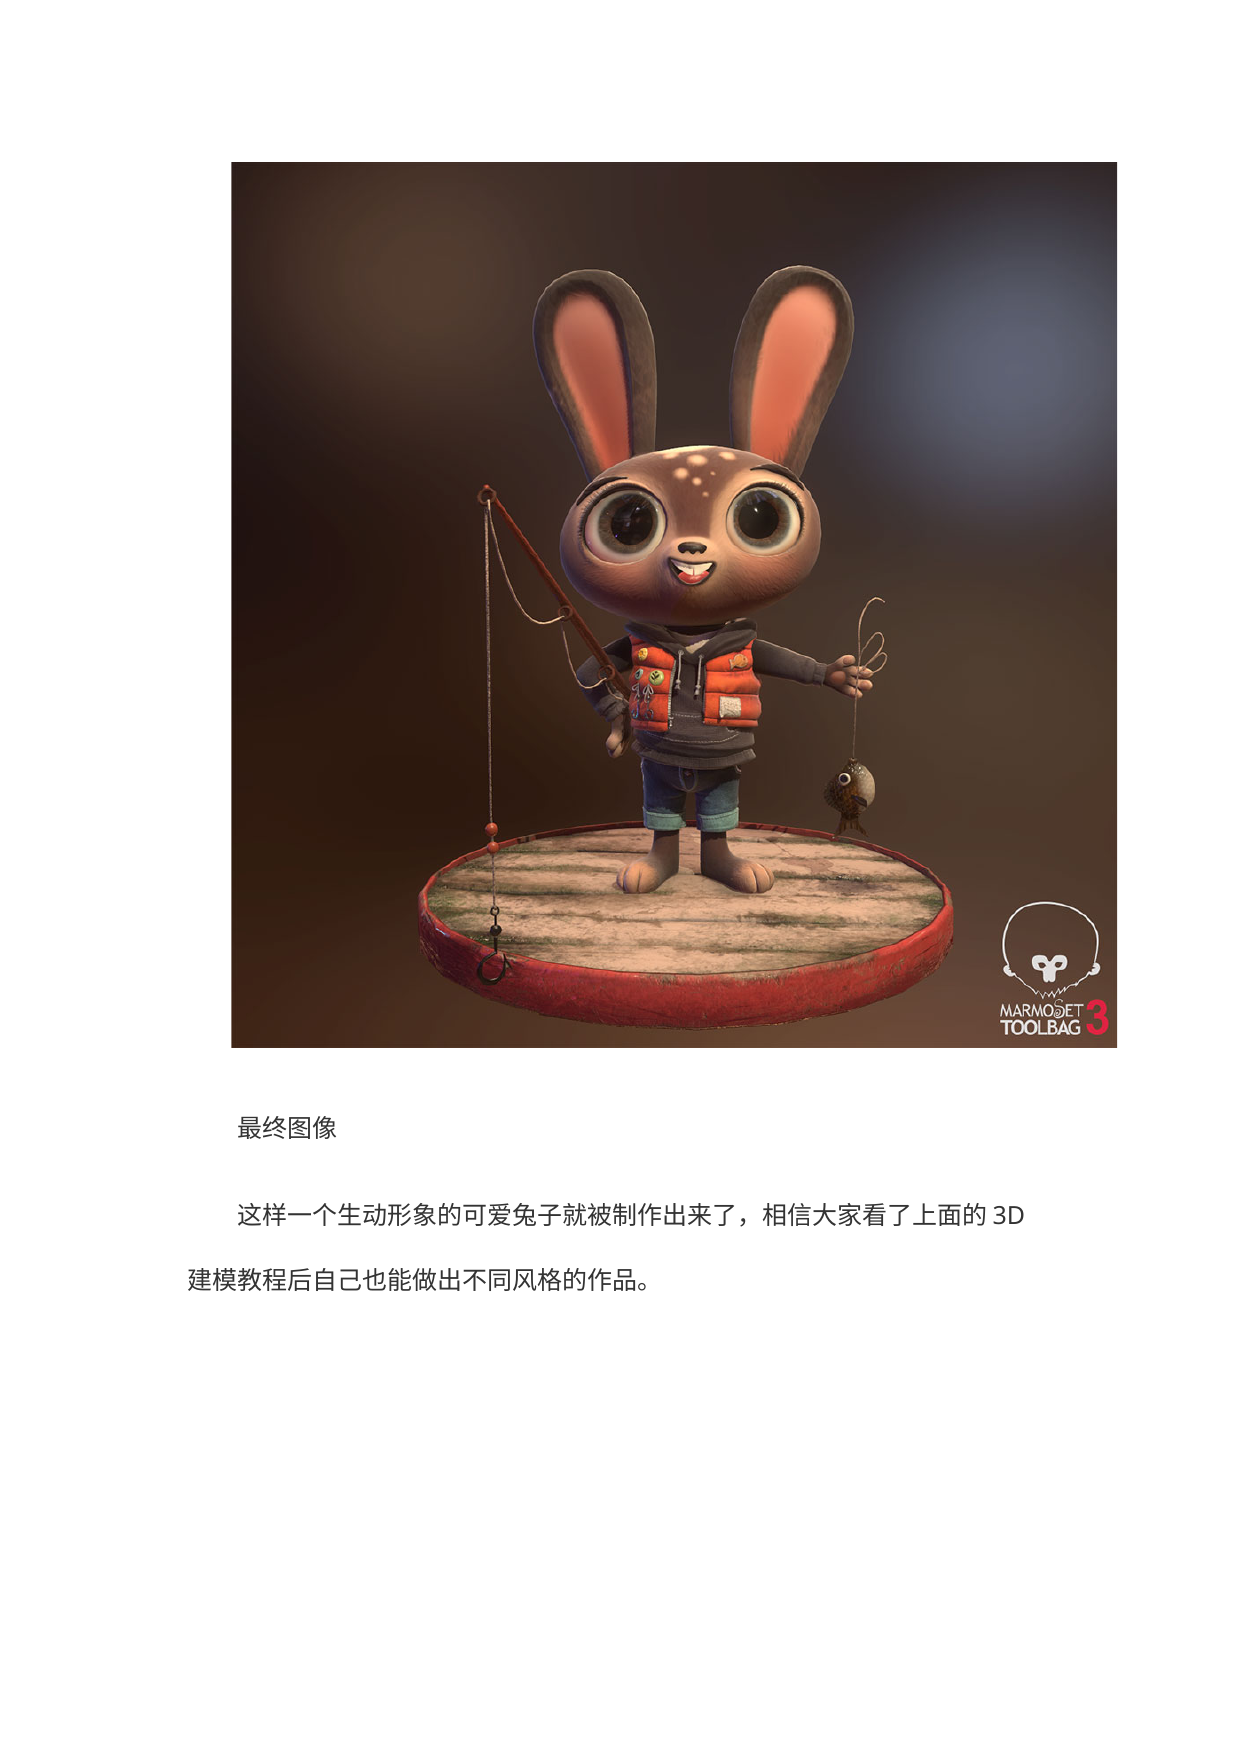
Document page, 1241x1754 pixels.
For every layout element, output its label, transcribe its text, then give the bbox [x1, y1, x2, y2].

picture [231, 162, 1118, 1048]
text 这样一个生动形象的可爱兔子就被制作出来了，相信大家看了上面的3D建模教程后自己也能做出不同风格的作品。 [187, 1181, 1053, 1311]
text 最终图像 [187, 1094, 1053, 1159]
